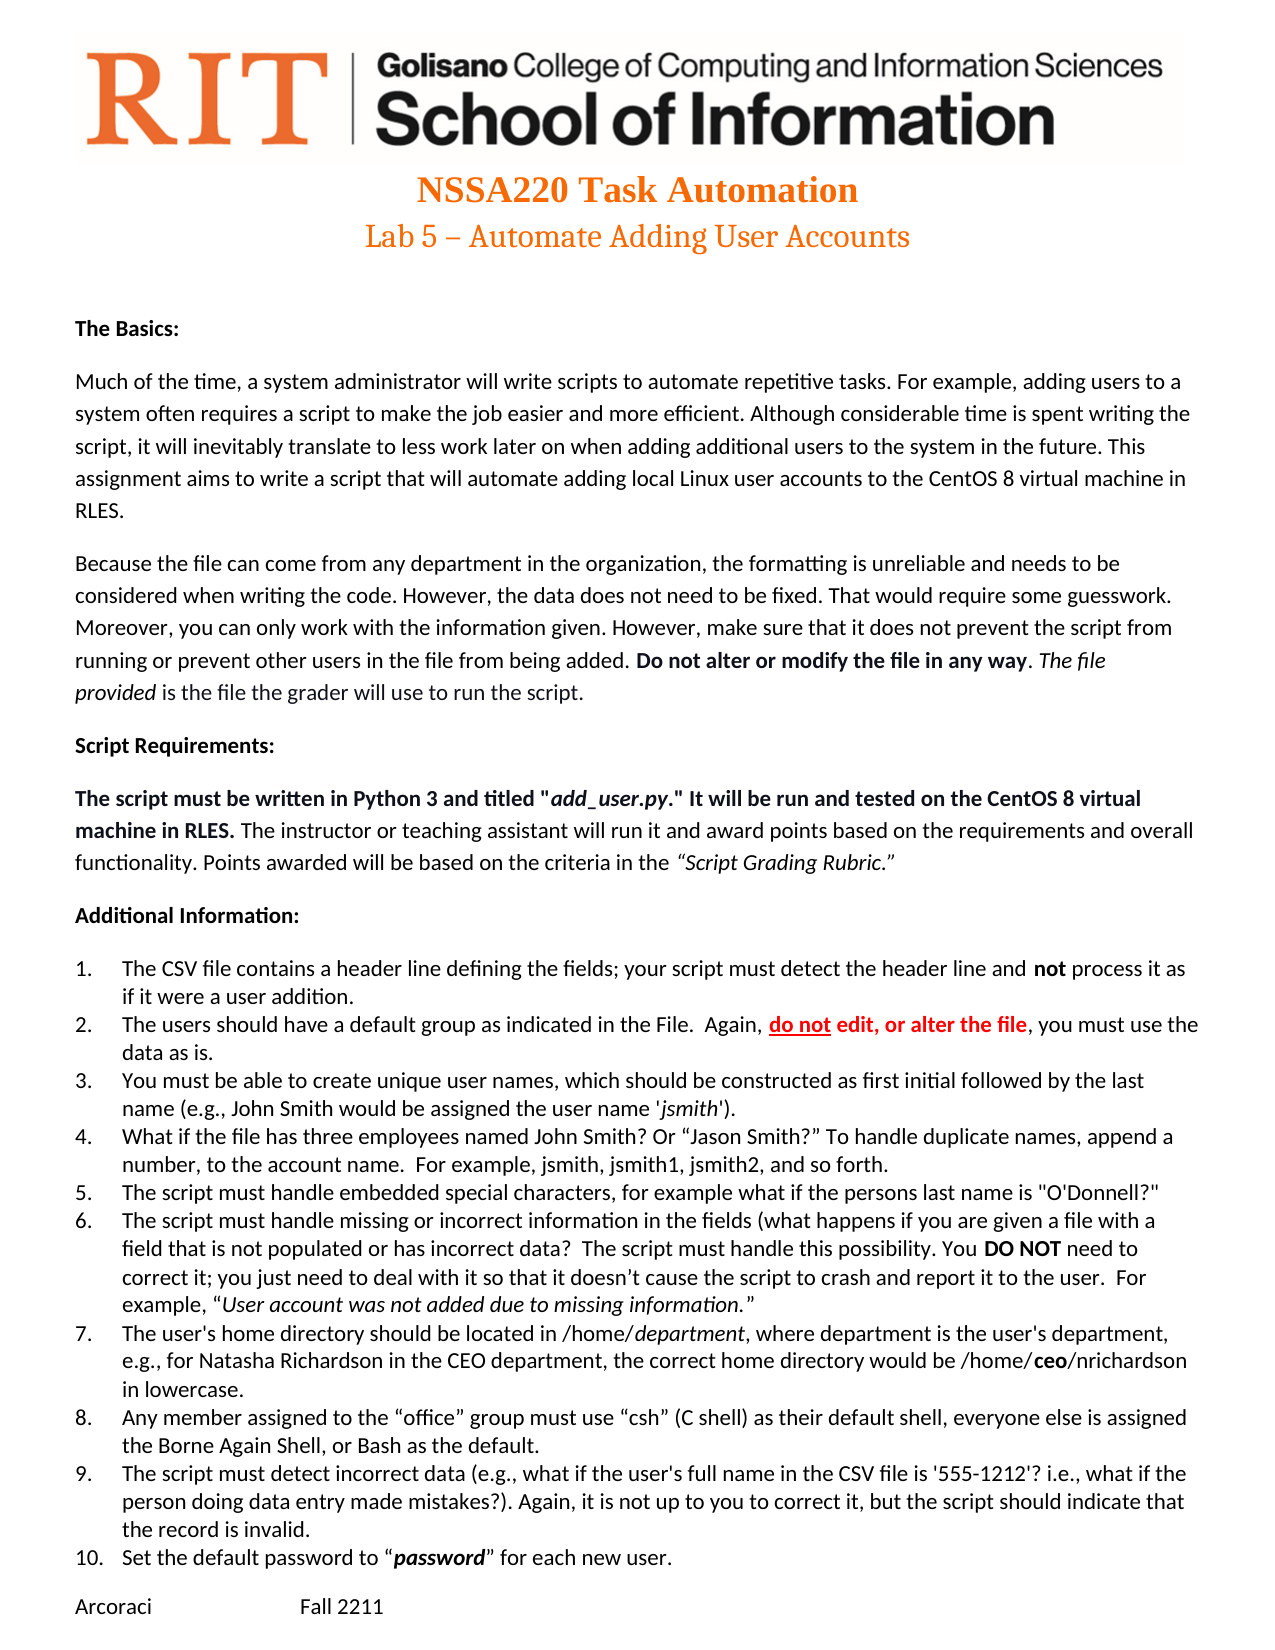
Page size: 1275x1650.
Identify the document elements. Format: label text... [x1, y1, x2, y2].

list Any member assigned to the “office” group must use “csh” (C shell) as their default shell, everyone else is assigned the Borne Again Shell, or Bash as the default. [75, 1403, 1200, 1459]
text Much of the time, a system administrator will write scripts to automate repetitive tasks. For example, adding users to a system often requires a script to make the job easier and more efficient. Although considerable time is spent writing the script, it will inevitably translate to less work later on when adding additional users to the system in the future. This assignment aims to write a script that will automate adding local Linux user accounts to the CentOS 8 virtual machine in RLES. [75, 367, 1200, 524]
list The users should have a default group as indicated in the File. Again, do not edit, or alter the file, you must use the data as is. [75, 1010, 1200, 1066]
list What if the file has three employees named John Smith? Or “Jason Smith?” To handle duplicate names, append a number, to the account name. For example, jsmith, jsmith1, jsmith2, and so forth. [75, 1122, 1200, 1178]
text The Basics: [75, 314, 1200, 342]
list The script must handle embedded special characters, for example what if the persons last name is "O'Donnell?" [75, 1178, 1200, 1207]
list The CSV file contains a header line defining the fields; your script must detect the header line and not process it as if it were a user addition. [75, 954, 1200, 1010]
subtitle Lab 5 – Automate Adding User Accounts [75, 217, 1200, 256]
list You must be able to create unique user names, which should be constructed as first initial followed by the last name (e.g., John Smith would be assigned the user name 'jsmith'). [75, 1066, 1200, 1122]
list Set the default password to “password” for each new user. [75, 1543, 1200, 1571]
list The script must detect incorrect data (e.g., what if the user's full name in the CSV file is '555-1212'? i.e., what if the person doing data entry made mistakes?). Again, it is not up to you to correct it, but the script should indicate that the record is invalid. [75, 1459, 1200, 1543]
text The script must be written in Python 3 and titled "add_user.py." It will be run and tested on the CentOS 8 virtual machine in RLES. The instructor or teaching assistant will run it and award points based on the requirements and overall functionality. Points awarded will be based on the criteria in the “Script Grading Rubric.” [75, 784, 1200, 876]
list The script must handle missing or incorrect information in the fields (what happens if you are given a file with a field that is not populated or has incorrect data? The script must handle this possibility. You DO NOT need to correct it; you just need to deal with it so that it doesn’t cause the script to crash and report it to the user. For example, “User account was not added due to missing information.” [75, 1207, 1200, 1319]
list The user's home directory should be located in /home/department, where department is the user's department, e.g., for Natasha Richardson in the CEO department, the correct home directory would be /home/ceo/nrichardson in lowercase. [75, 1319, 1200, 1403]
picture [75, 31, 1184, 163]
subtitle NSSA220 Task Automation [75, 75, 1200, 211]
text Script Requirements: [75, 731, 1200, 759]
text Because the file can come from any department in the organization, the formatting is unreliable and needs to be considered when writing the code. However, the data does not need to be fixed. That would require some guesswork. Moreover, you can only work with the information given. However, make sure that it does not prevent the script from running or prevent other users in the file from being added. Do not alter or modify the file in any way. The file provided is the file the grader will use to run the script. [75, 549, 1200, 706]
text Additional Information: [75, 901, 1200, 929]
